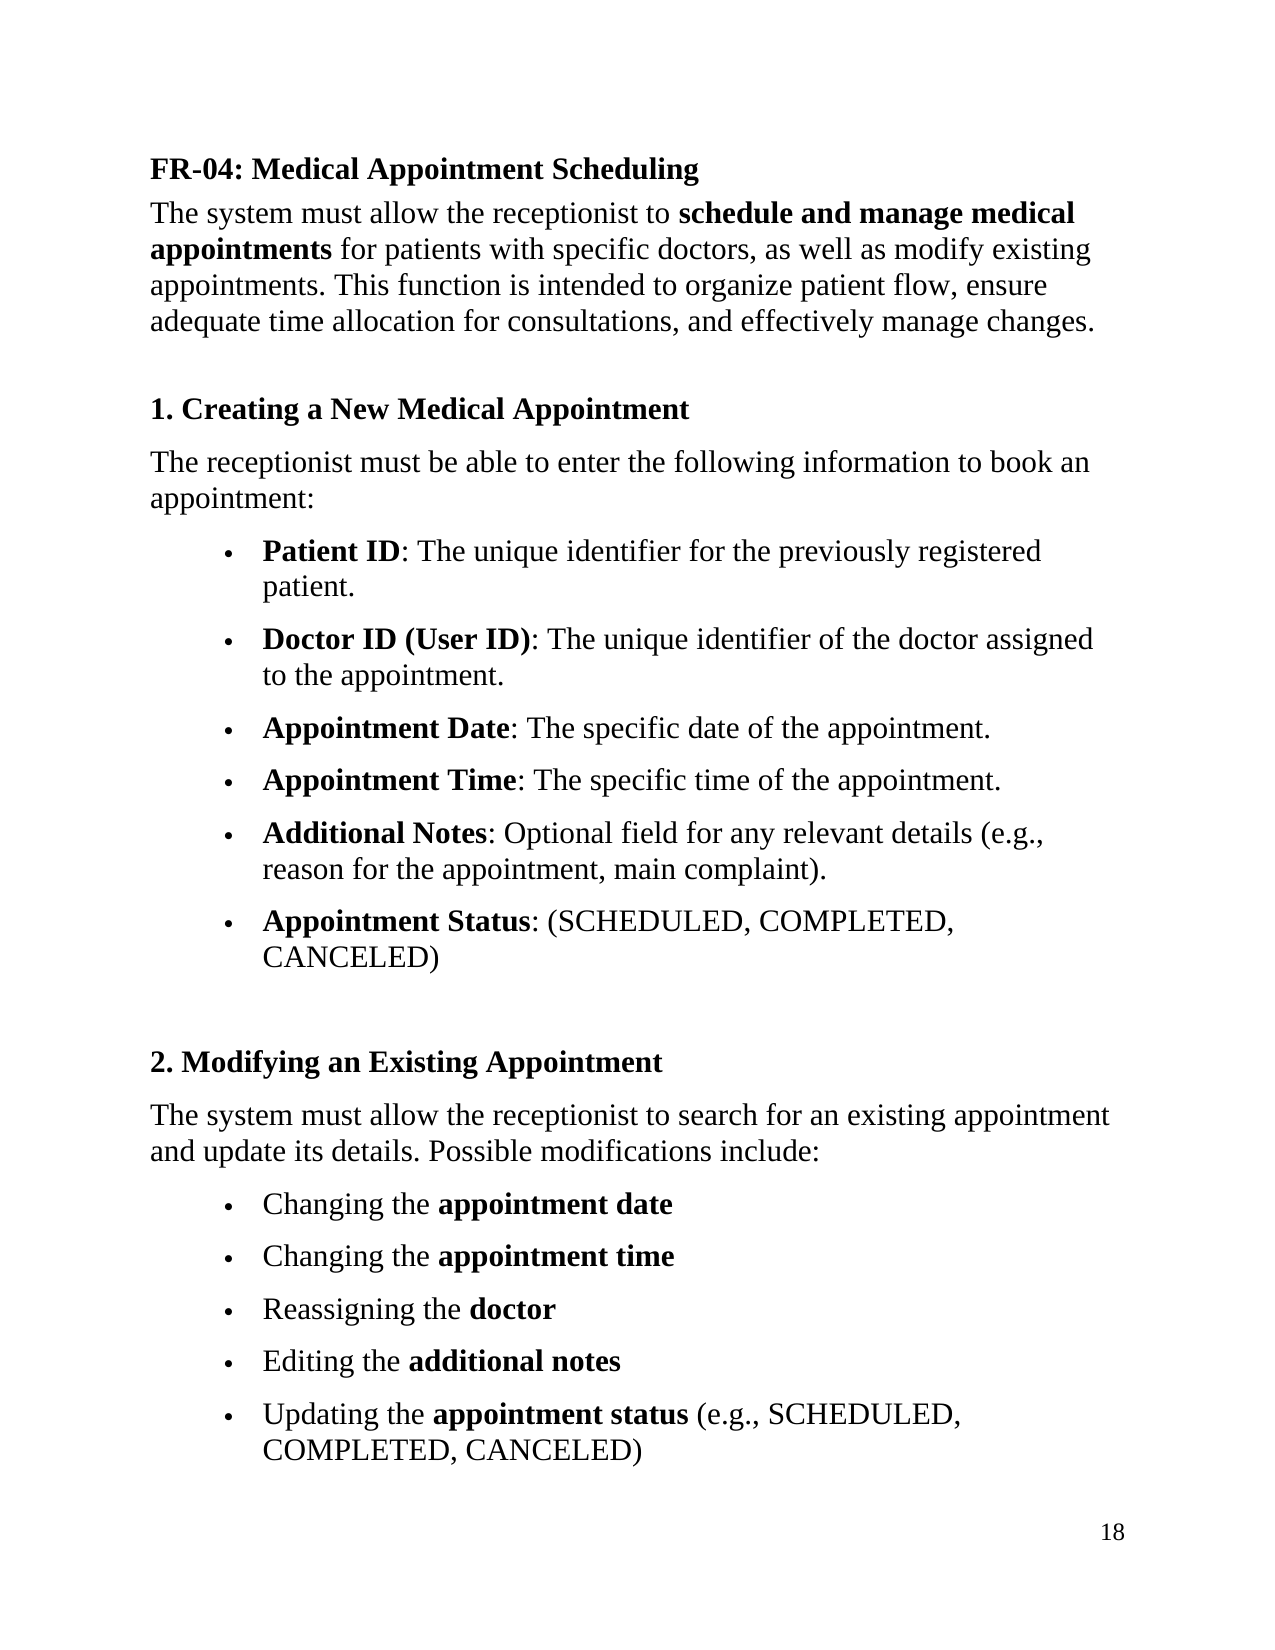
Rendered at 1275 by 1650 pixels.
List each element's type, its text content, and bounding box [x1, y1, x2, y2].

list Additional Notes: Optional field for any relevant details (e.g., reason for the appointment, main complaint). [225, 814, 1125, 886]
list Editing the additional notes [225, 1343, 1125, 1379]
list Changing the appointment date [225, 1185, 1125, 1221]
text The system must allow the receptionist to schedule and manage medical appointments for patients with specific doctors, as well as modify existing appointments. This function is intended to organize patient flow, ensure adequate time allocation for consultations, and effectively manage changes. [150, 194, 1125, 338]
list Patient ID: The unique identifier for the previously registered patient. [225, 532, 1125, 604]
text 1. Creating a New Medical Appointment [150, 391, 1125, 427]
list Doctor ID (User ID): The unique identifier of the doctor assigned to the appointment. [225, 620, 1125, 692]
list Updating the appointment status (e.g., SCHEDULED, COMPLETED, CANCELED) [225, 1395, 1125, 1467]
text The system must allow the receptionist to search for an existing appointment and update its details. Possible modifications include: [150, 1096, 1125, 1168]
text 2. Modifying an Existing Appointment [150, 1044, 1125, 1080]
list Appointment Status: (SCHEDULED, COMPLETED, CANCELED) [225, 903, 1125, 974]
list Reassigning the doctor [225, 1290, 1125, 1326]
text The receptionist must be able to enter the following information to book an appointment: [150, 443, 1125, 515]
list Changing the appointment time [225, 1237, 1125, 1273]
list Appointment Time: The specific time of the appointment. [225, 761, 1125, 797]
subtitle FR-04: Medical Appointment Scheduling [150, 150, 1125, 186]
list Appointment Date: The specific date of the appointment. [225, 709, 1125, 745]
